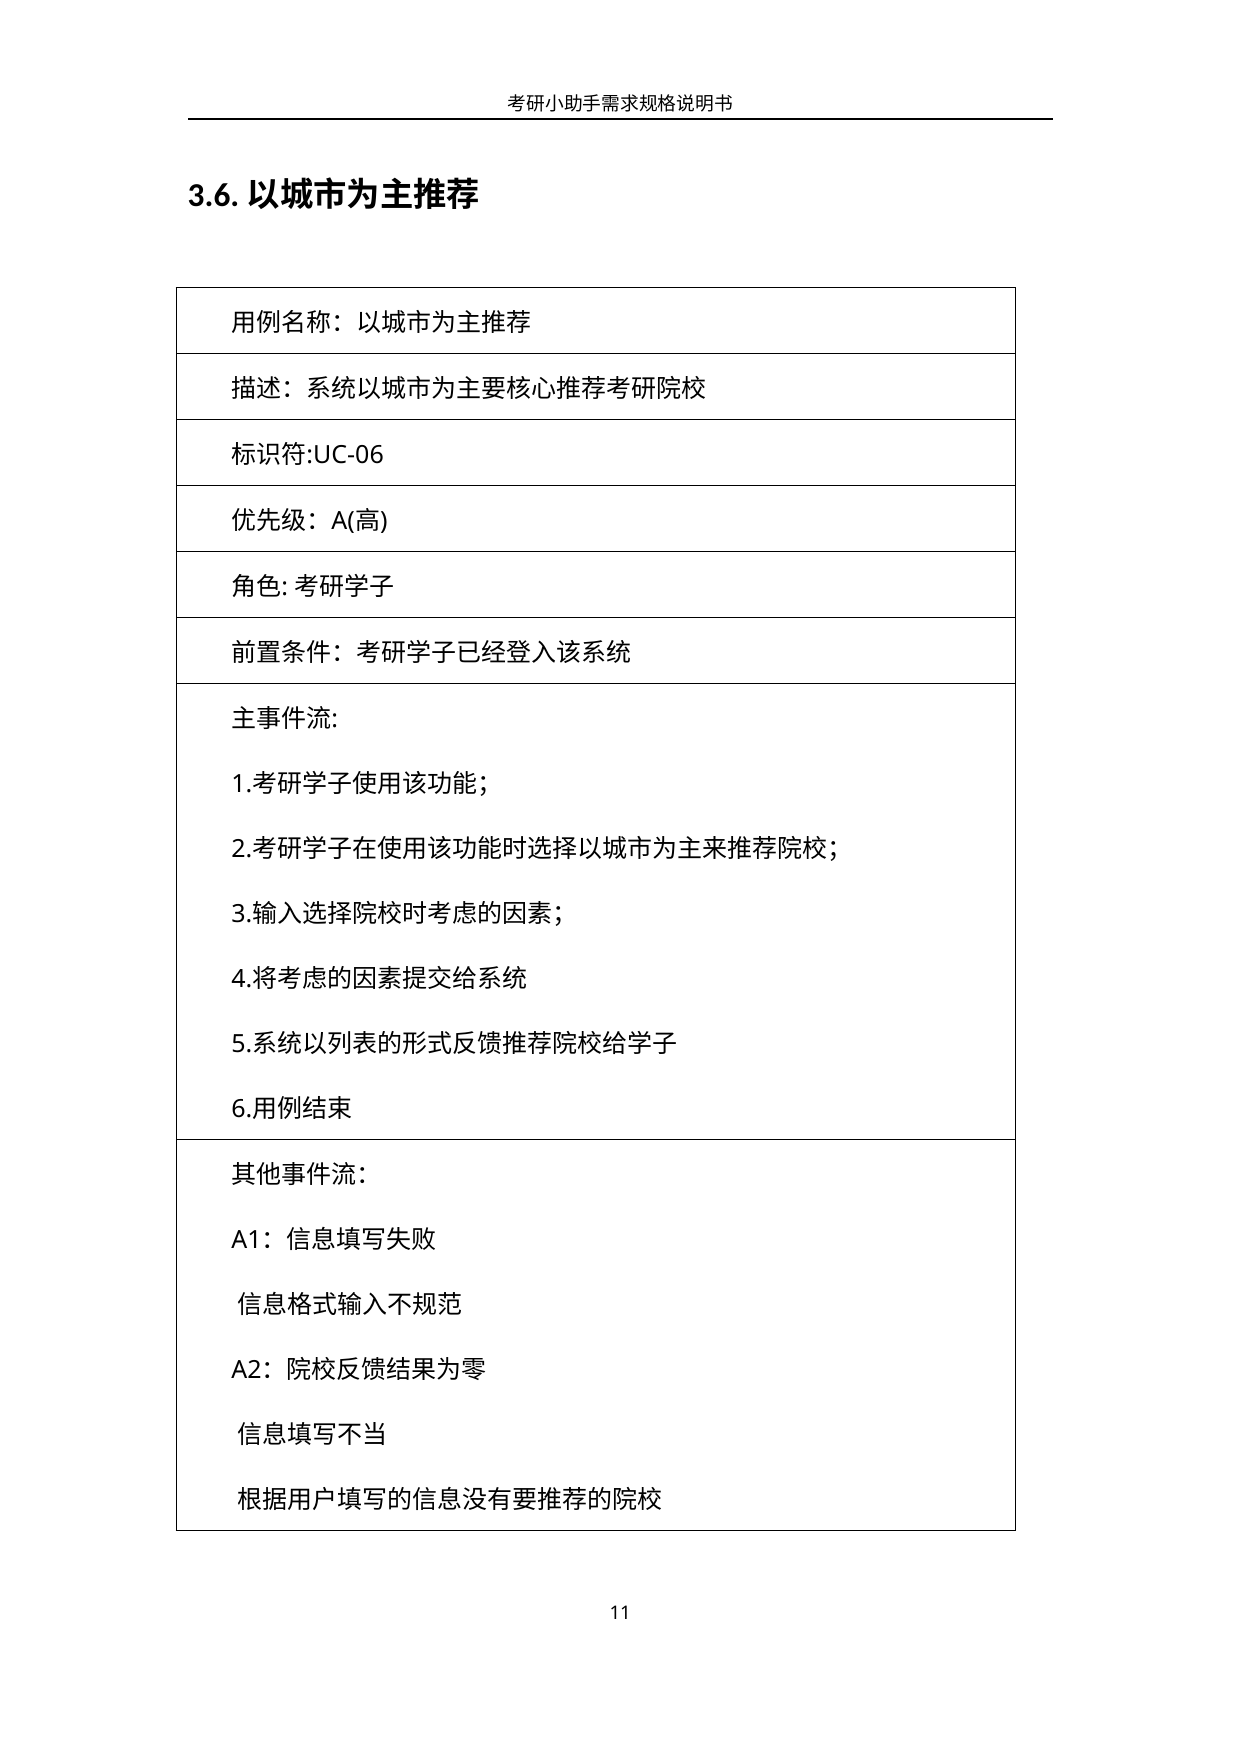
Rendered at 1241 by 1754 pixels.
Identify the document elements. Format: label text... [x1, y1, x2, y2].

table_cell 优先级：A(高) [177, 486, 1015, 551]
table_cell 前置条件：考研学子已经登入该系统 [177, 618, 1015, 683]
table_cell 标识符:UC-06 [177, 420, 1015, 485]
subtitle 3.6. 以城市为主推荐 [187, 160, 1053, 225]
table_header 用例名称：以城市为主推荐 [177, 288, 1015, 353]
table_cell 主事件流: 1.考研学子使用该功能； 2.考研学子在使用该功能时选择以城市为主来推荐院校； 3.输入选择院校时考虑的因素； 4.将考虑的因素提交给系统 5.系统以列表的形式反馈推荐院校给学子 6.用例结束 [177, 684, 1015, 1139]
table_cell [177, 1140, 1015, 1530]
table_cell 角色: 考研学子 [177, 552, 1015, 617]
table_cell 描述：系统以城市为主要核心推荐考研院校 [177, 354, 1015, 419]
